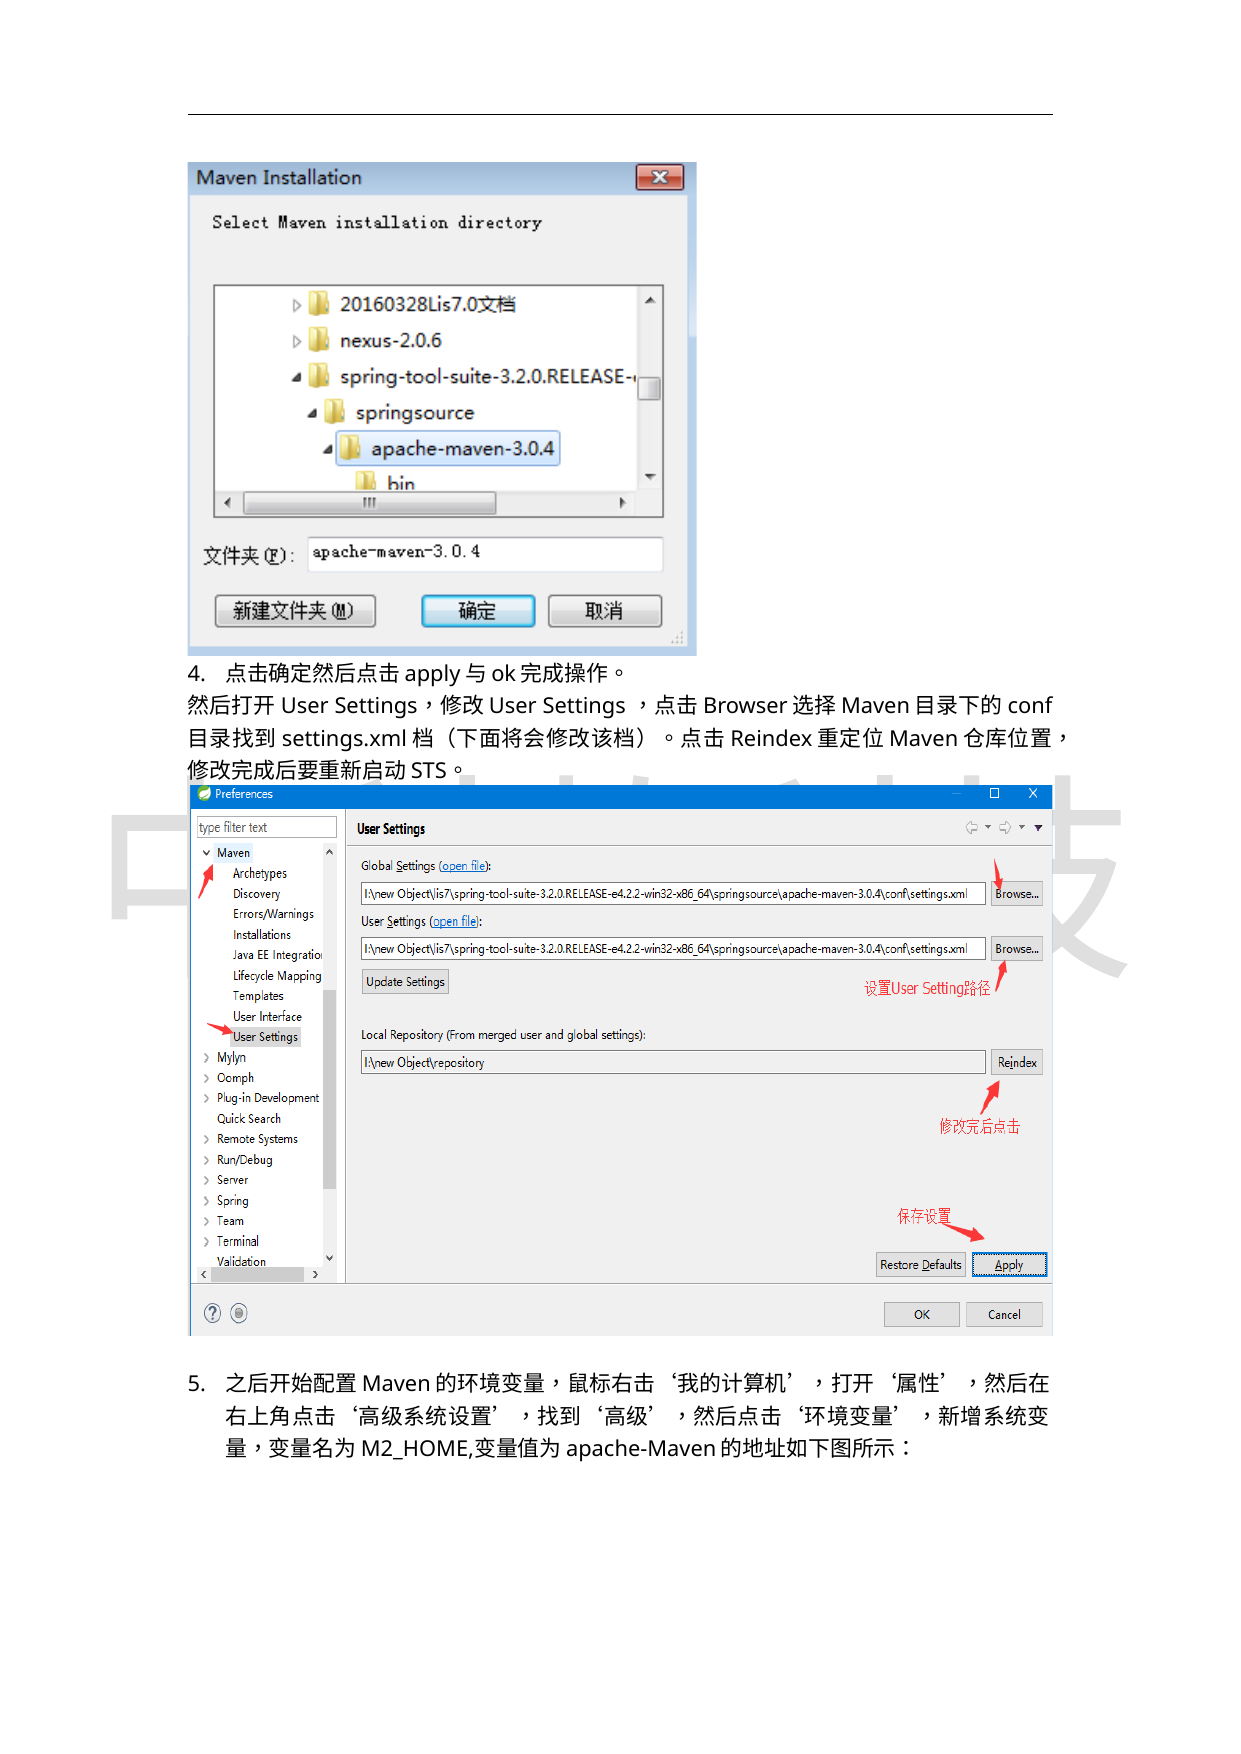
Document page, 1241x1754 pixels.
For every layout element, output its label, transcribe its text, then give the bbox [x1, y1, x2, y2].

picture [187, 162, 697, 656]
picture [187, 785, 1053, 1336]
list 点击确定然后点击apply与ok完成操作。 [187, 656, 1053, 688]
list 之后开始配置Maven的环境变量，鼠标右击‘我的计算机’，打开‘属性’，然后在右上角点击‘高级系统设置’，找到‘高级’，然后点击‘环境变量’，新增系统变量，变量名为M2_HOME,变量值为apache-Maven的地址如下图所示： [187, 1366, 1053, 1463]
text 然后打开User Settings，修改User Settings ，点击Browser选择Maven目录下的conf目录找到settings.xml档（下面将会修改该档）。点击Reindex重定位Maven仓库位置，修改完成后要重新启动STS。 [187, 688, 1053, 785]
